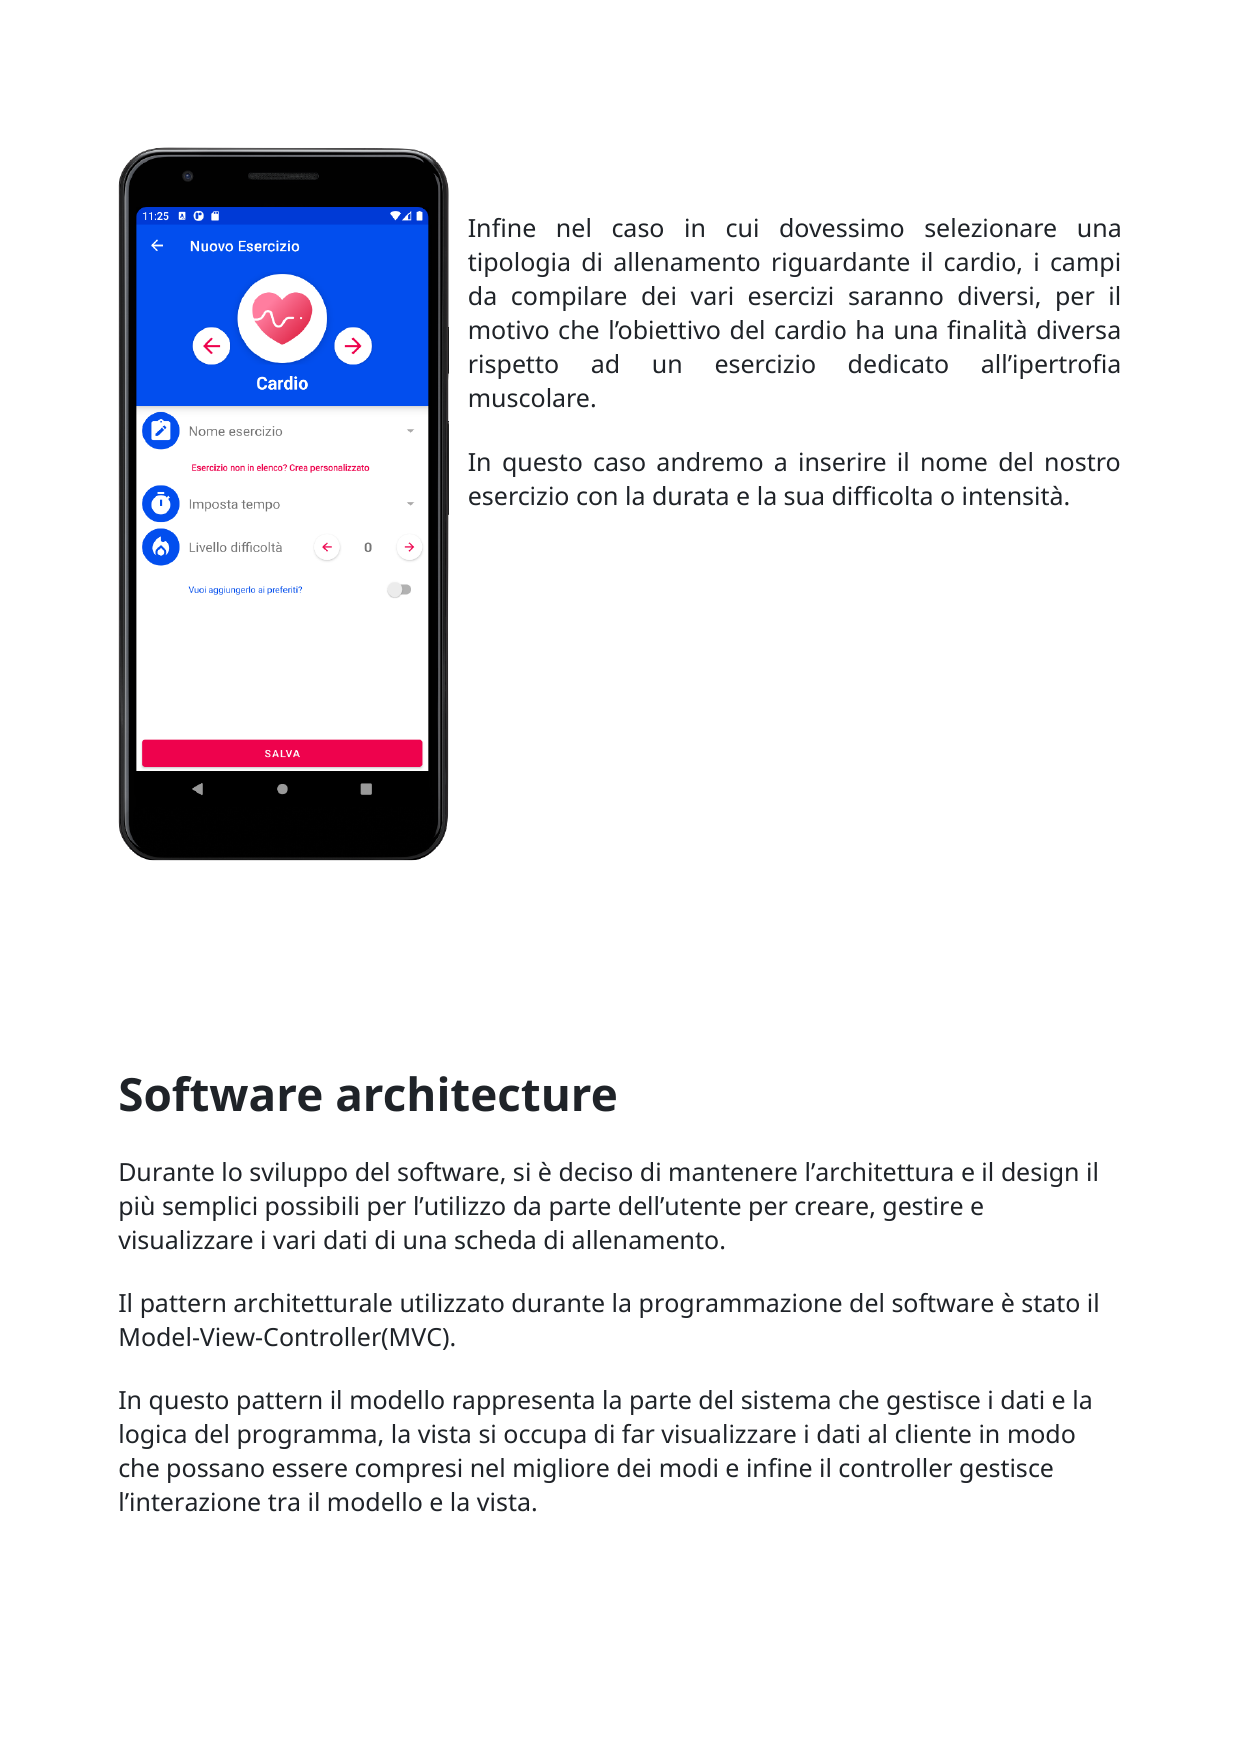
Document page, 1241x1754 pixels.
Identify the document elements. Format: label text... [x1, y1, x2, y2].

text Il pattern architetturale utilizzato durante la programmazione del software è stato il Model-View-Controller(MVC). [118, 1286, 1122, 1354]
text Durante lo sviluppo del software, si è deciso di mantenere l’architettura e il design il più semplici possibili per l’utilizzo da parte dell’utente per creare, gestire e visualizzare i vari dati di una scheda di allenamento. [118, 1154, 1122, 1256]
text Software architecture [118, 1063, 1122, 1125]
text Infine nel caso in cui dovessimo selezionare una tipologia di allenamento riguardante il cardio, i campi da compilare dei vari esercizi saranno diversi, per il motivo che l’obiettivo del cardio ha una finalità diversa rispetto ad un esercizio dedicato all’ipertrofia muscolare. [449, 211, 1122, 415]
text In questo caso andremo a inserire il nome del nostro esercizio con la durata e la sua difficolta o intensità. [449, 444, 1122, 512]
picture [117, 147, 449, 856]
